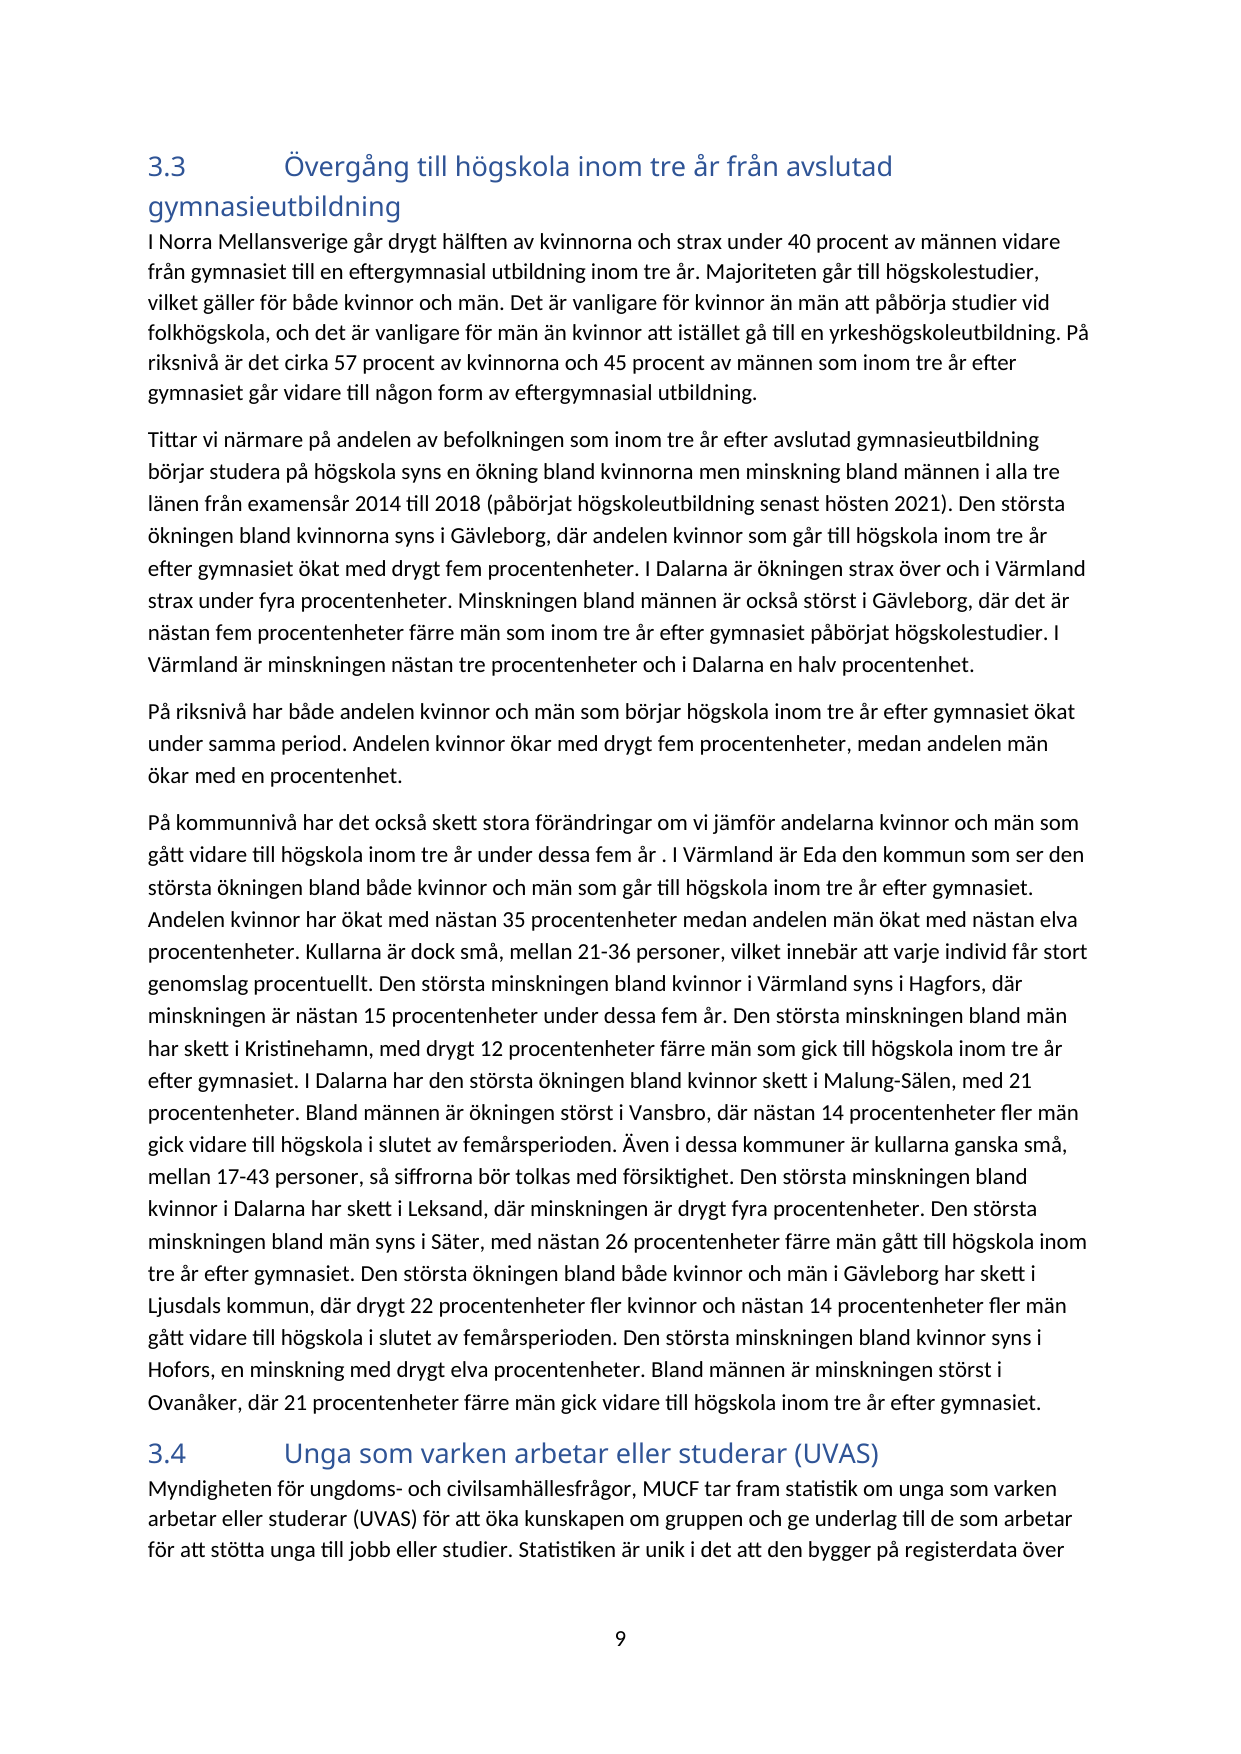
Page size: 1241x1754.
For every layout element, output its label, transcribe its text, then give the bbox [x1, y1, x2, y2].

subtitle 3.3 Övergång till högskola inom tre år från avslutad gymnasieutbildning [148, 148, 1093, 224]
subtitle 3.4 Unga som varken arbetar eller studerar (UVAS) [148, 1434, 1093, 1471]
text På riksnivå har både andelen kvinnor och män som börjar högskola inom tre år efter gymnasiet ökat under samma period. Andelen kvinnor ökar med drygt fem procentenheter, medan andelen män ökar med en procentenhet. [148, 697, 1093, 789]
